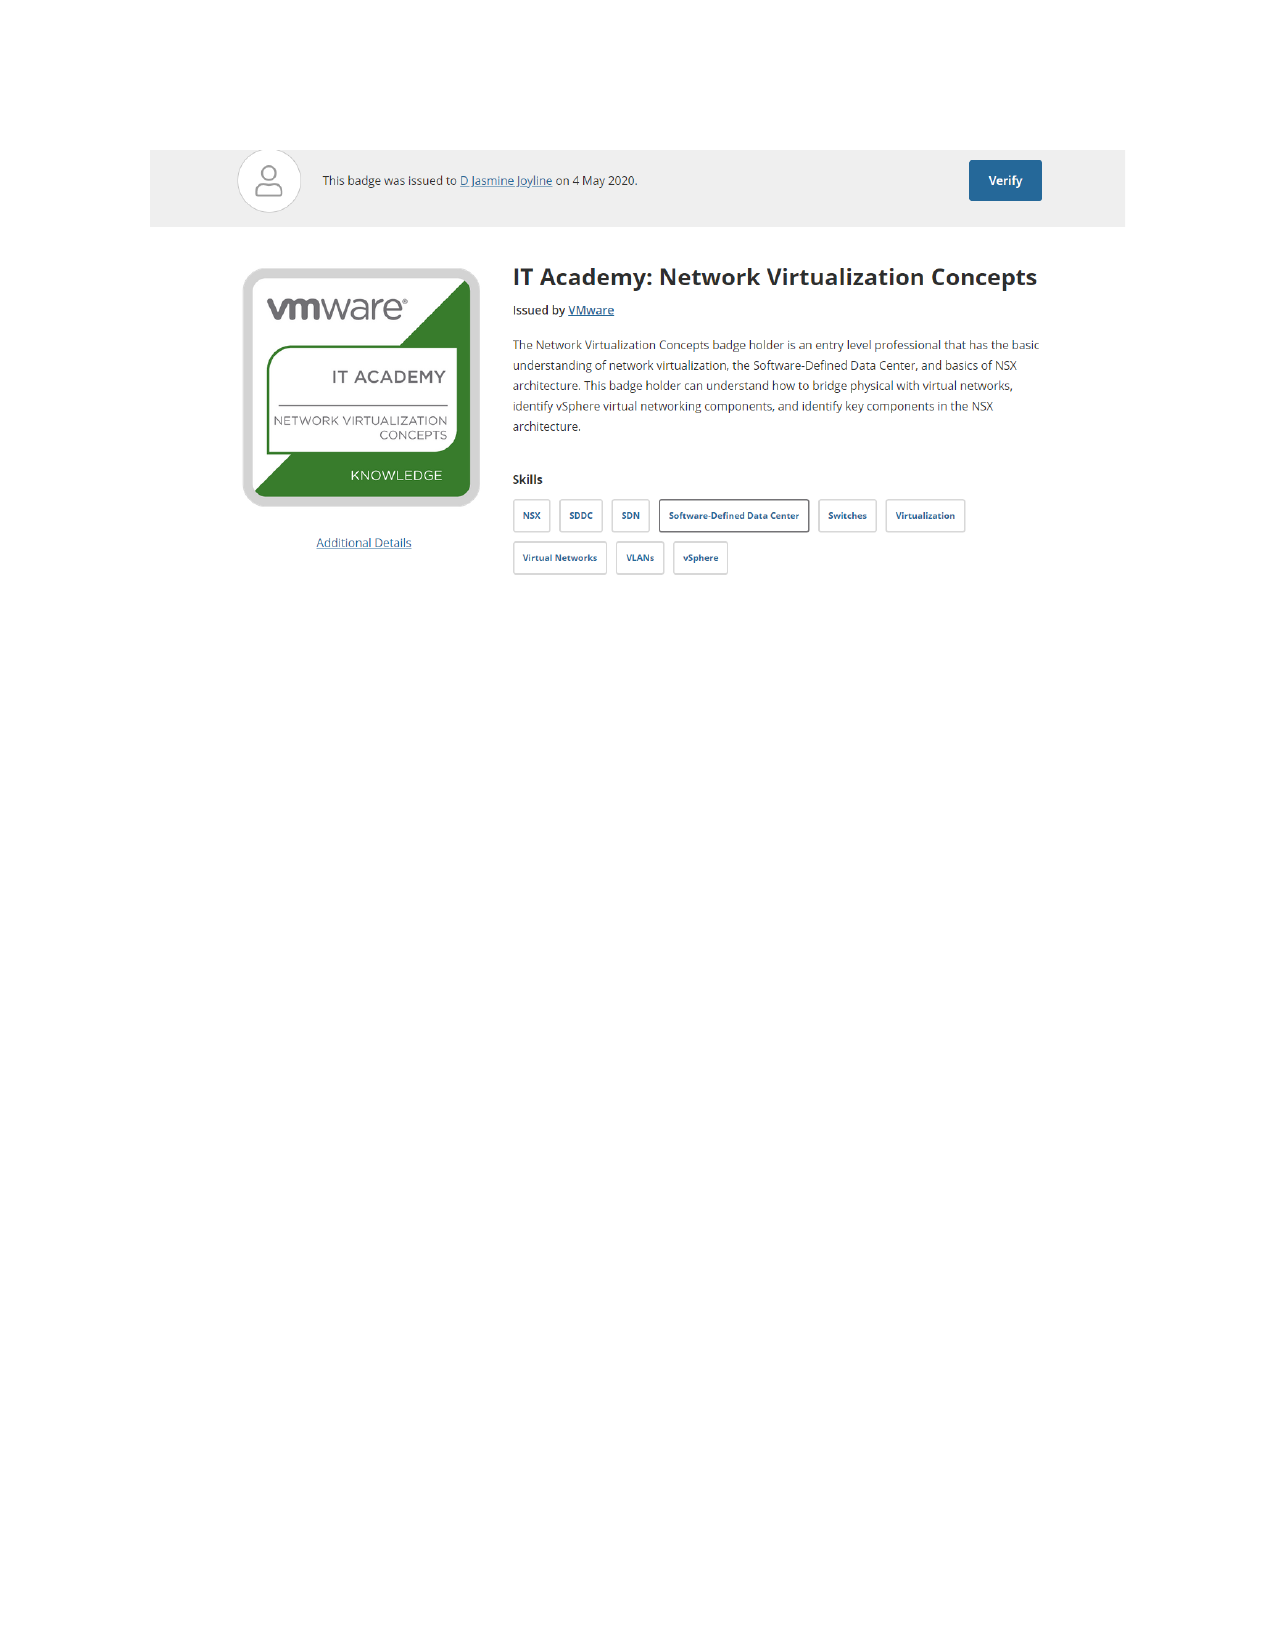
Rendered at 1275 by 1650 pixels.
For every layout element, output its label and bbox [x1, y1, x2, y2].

picture [150, 150, 1125, 581]
